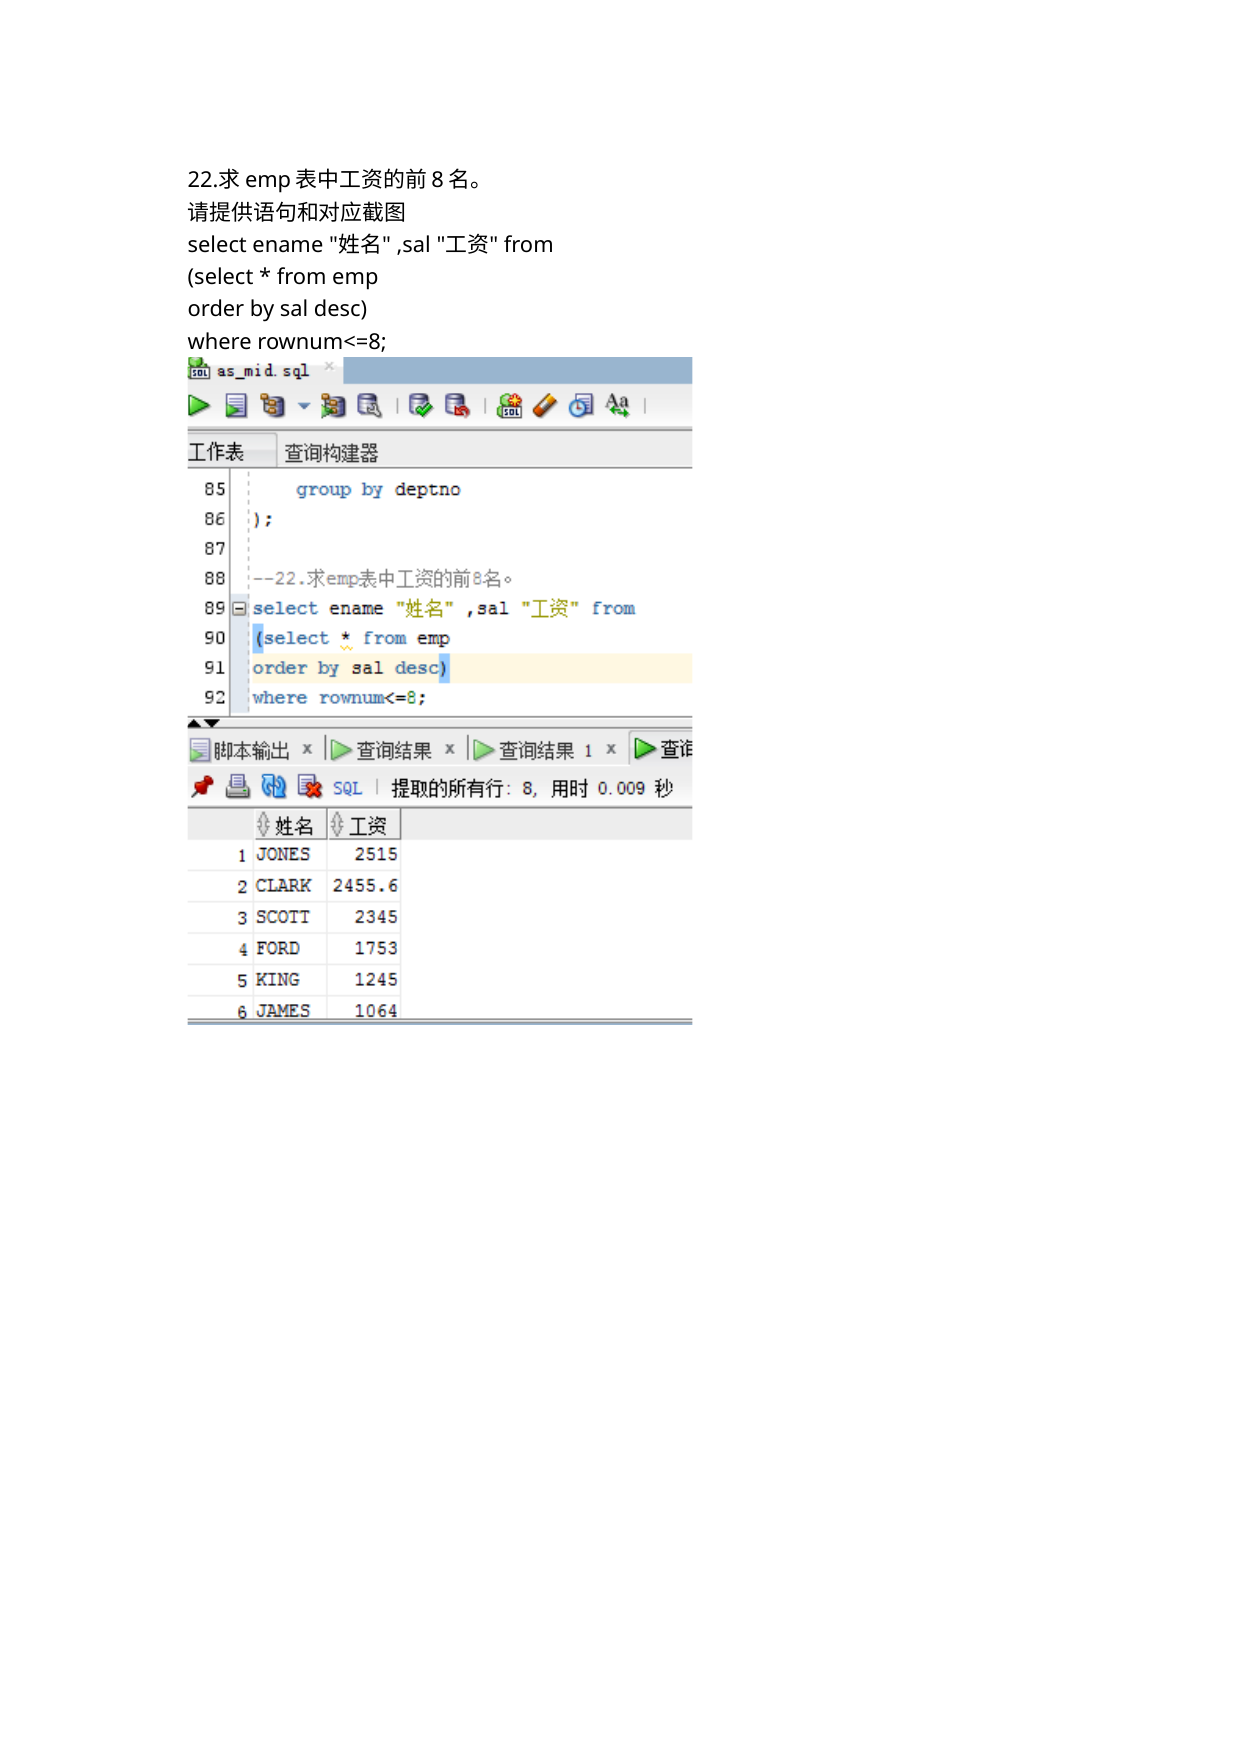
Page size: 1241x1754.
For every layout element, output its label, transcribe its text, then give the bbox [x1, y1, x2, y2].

text where rownum<=8; [187, 324, 1053, 357]
text (select * from emp [187, 259, 1053, 292]
text order by sal desc) [187, 292, 1053, 324]
text 22.求emp表中工资的前8名。 [187, 162, 1053, 194]
text 请提供语句和对应截图 [187, 194, 1053, 227]
picture [187, 357, 693, 1025]
text select ename "姓名" ,sal "工资" from [187, 227, 1053, 259]
